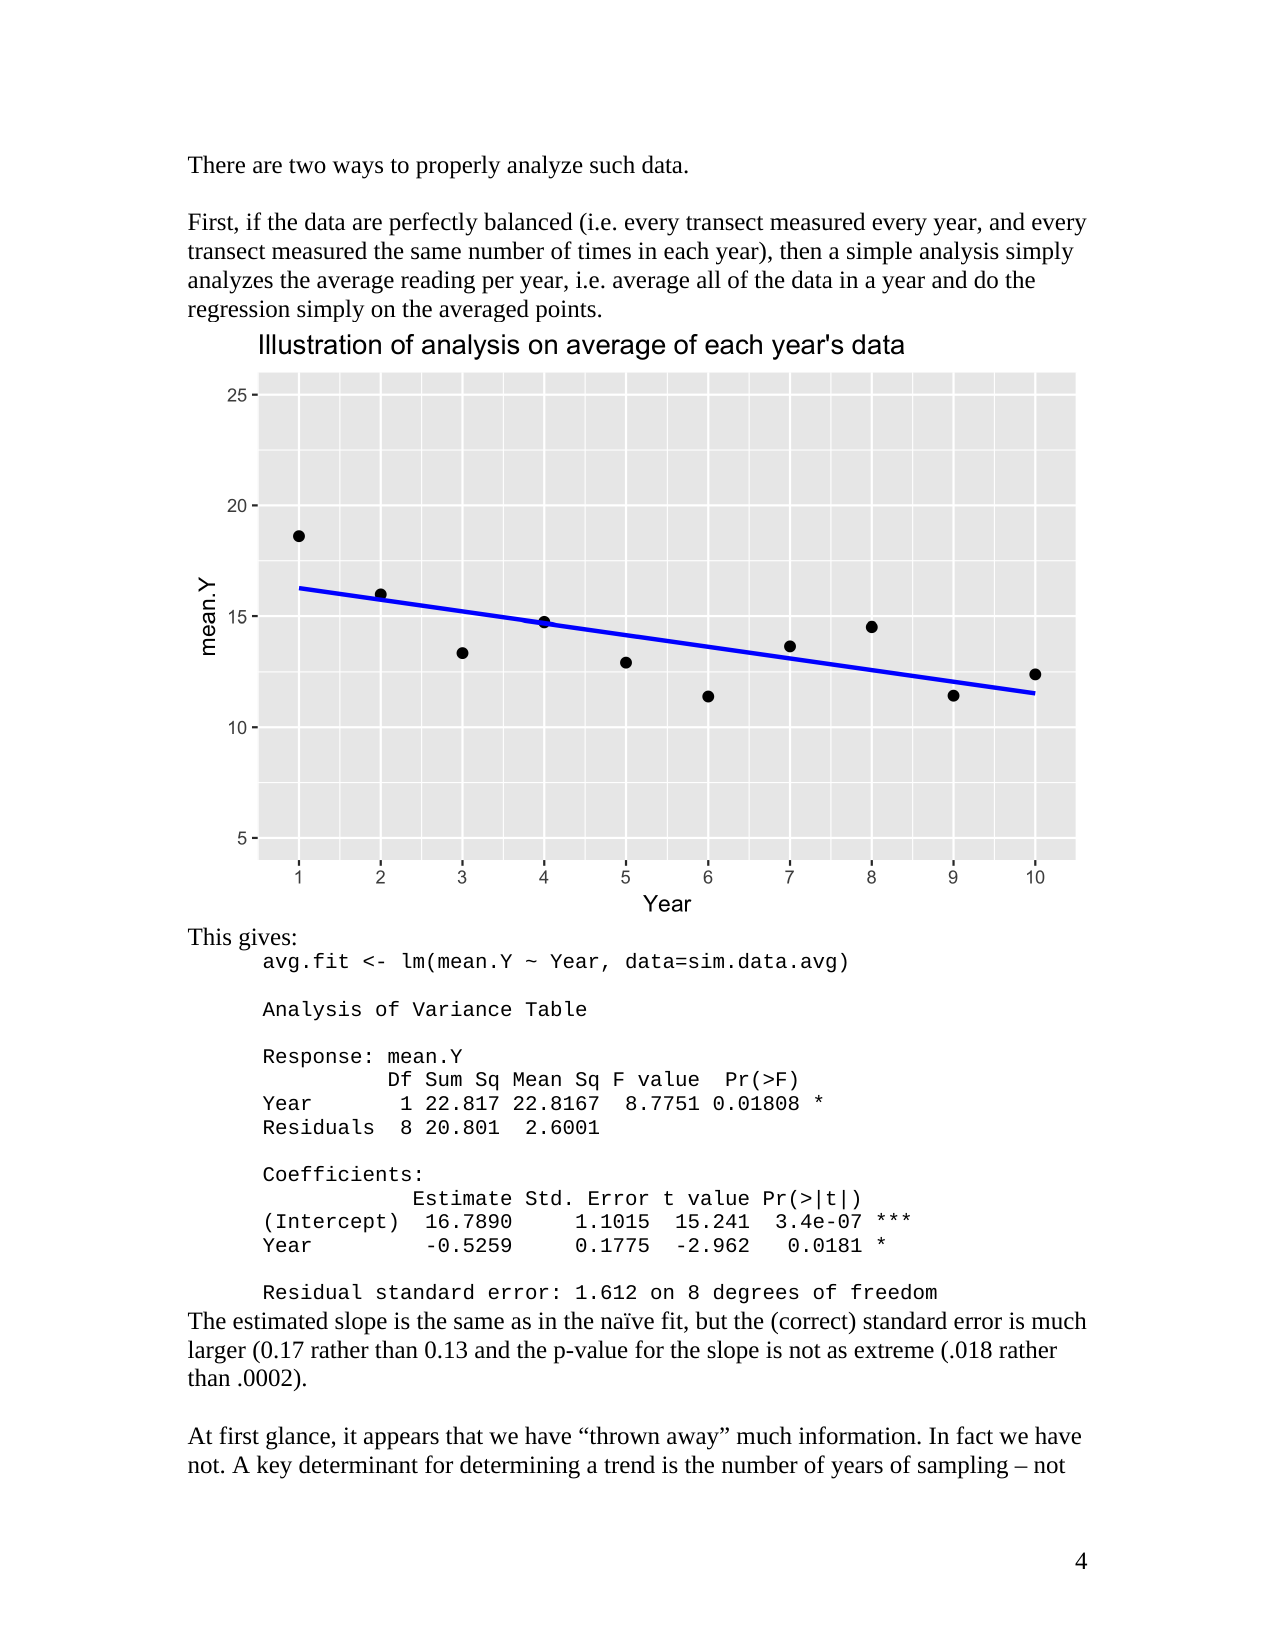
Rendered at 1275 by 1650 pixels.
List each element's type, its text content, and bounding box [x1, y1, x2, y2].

text Estimate Std. Error t value Pr(>|t|) [262, 1188, 1087, 1211]
text Residual standard error: 1.612 on 8 degrees of freedom [262, 1282, 1087, 1306]
text Analysis of Variance Table [262, 998, 1087, 1022]
text Coefficients: [262, 1164, 1087, 1188]
text Response: mean.Y [262, 1046, 1087, 1069]
picture [187, 322, 1088, 923]
text (Intercept) 16.7890 1.1015 15.241 3.4e-07 *** [262, 1211, 1087, 1235]
text There are two ways to properly analyze such data. [187, 150, 1087, 179]
text Year -0.5259 0.1775 -2.962 0.0181 * [262, 1235, 1087, 1259]
text Year 1 22.817 22.8167 8.7751 0.01808 * [262, 1093, 1087, 1117]
text Residuals 8 20.801 2.6001 [262, 1117, 1087, 1140]
text Df Sum Sq Mean Sq F value Pr(>F) [262, 1069, 1087, 1093]
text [187, 1421, 1087, 1478]
text avg.fit <- lm(mean.Y ~ Year, data=sim.data.avg) [262, 951, 1087, 975]
text This gives: [187, 923, 1087, 951]
text The estimated slope is the same as in the naïve fit, but the (correct) standard error is much larger (0.17 rather than 0.13 and the p-value for the slope is not as extreme (.018 rather than .0002). [187, 1306, 1087, 1392]
text First, if the data are perfectly balanced (i.e. every transect measured every year, and every transect measured the same number of times in each year), then a simple analysis simply analyzes the average reading per year, i.e. average all of the data in a year and do the regression simply on the averaged points. [187, 207, 1087, 322]
